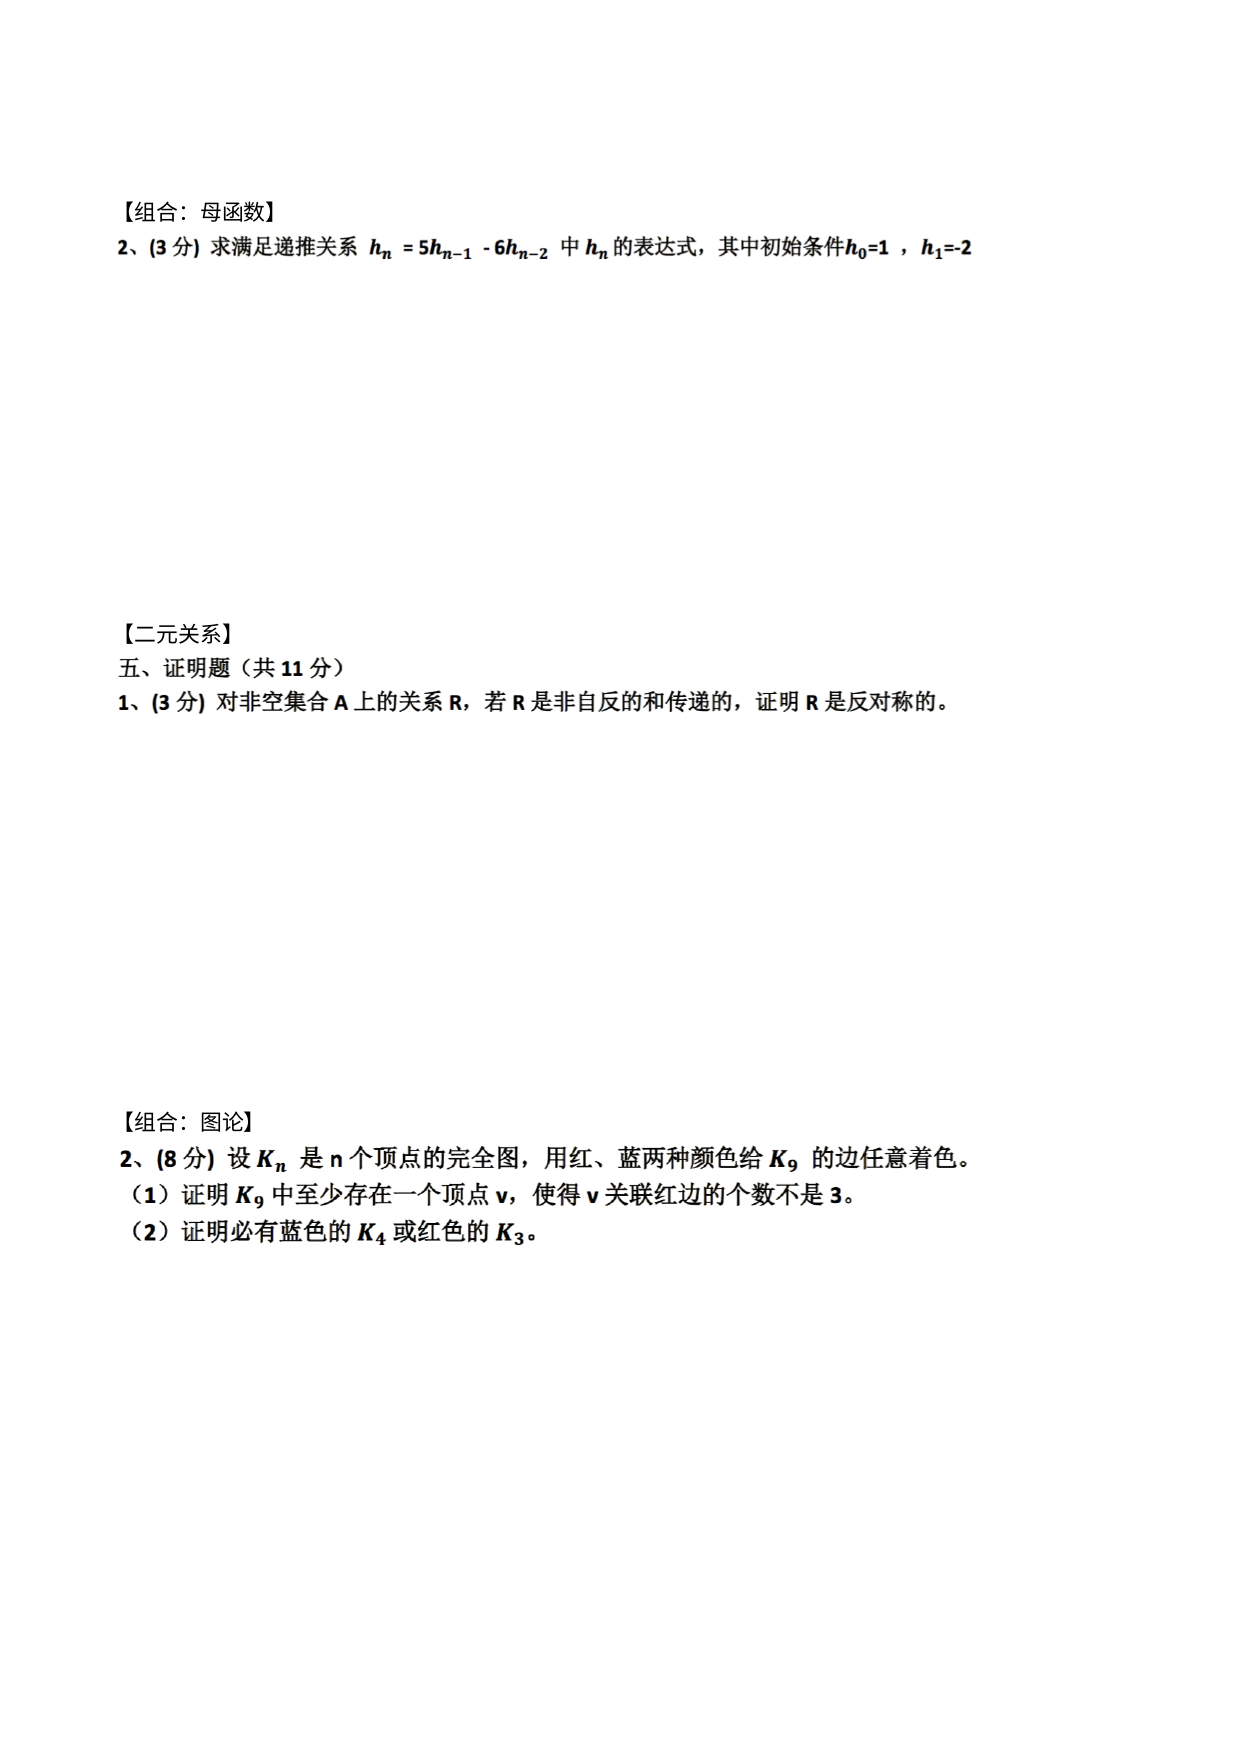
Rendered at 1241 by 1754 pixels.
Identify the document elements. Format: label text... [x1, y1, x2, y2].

picture [112, 227, 978, 269]
picture [112, 1137, 978, 1252]
text 【二元关系】 [112, 617, 1128, 649]
text 【组合：图论】 [112, 1104, 1128, 1137]
picture [112, 649, 952, 721]
text 【组合：母函数】 [112, 194, 1128, 227]
